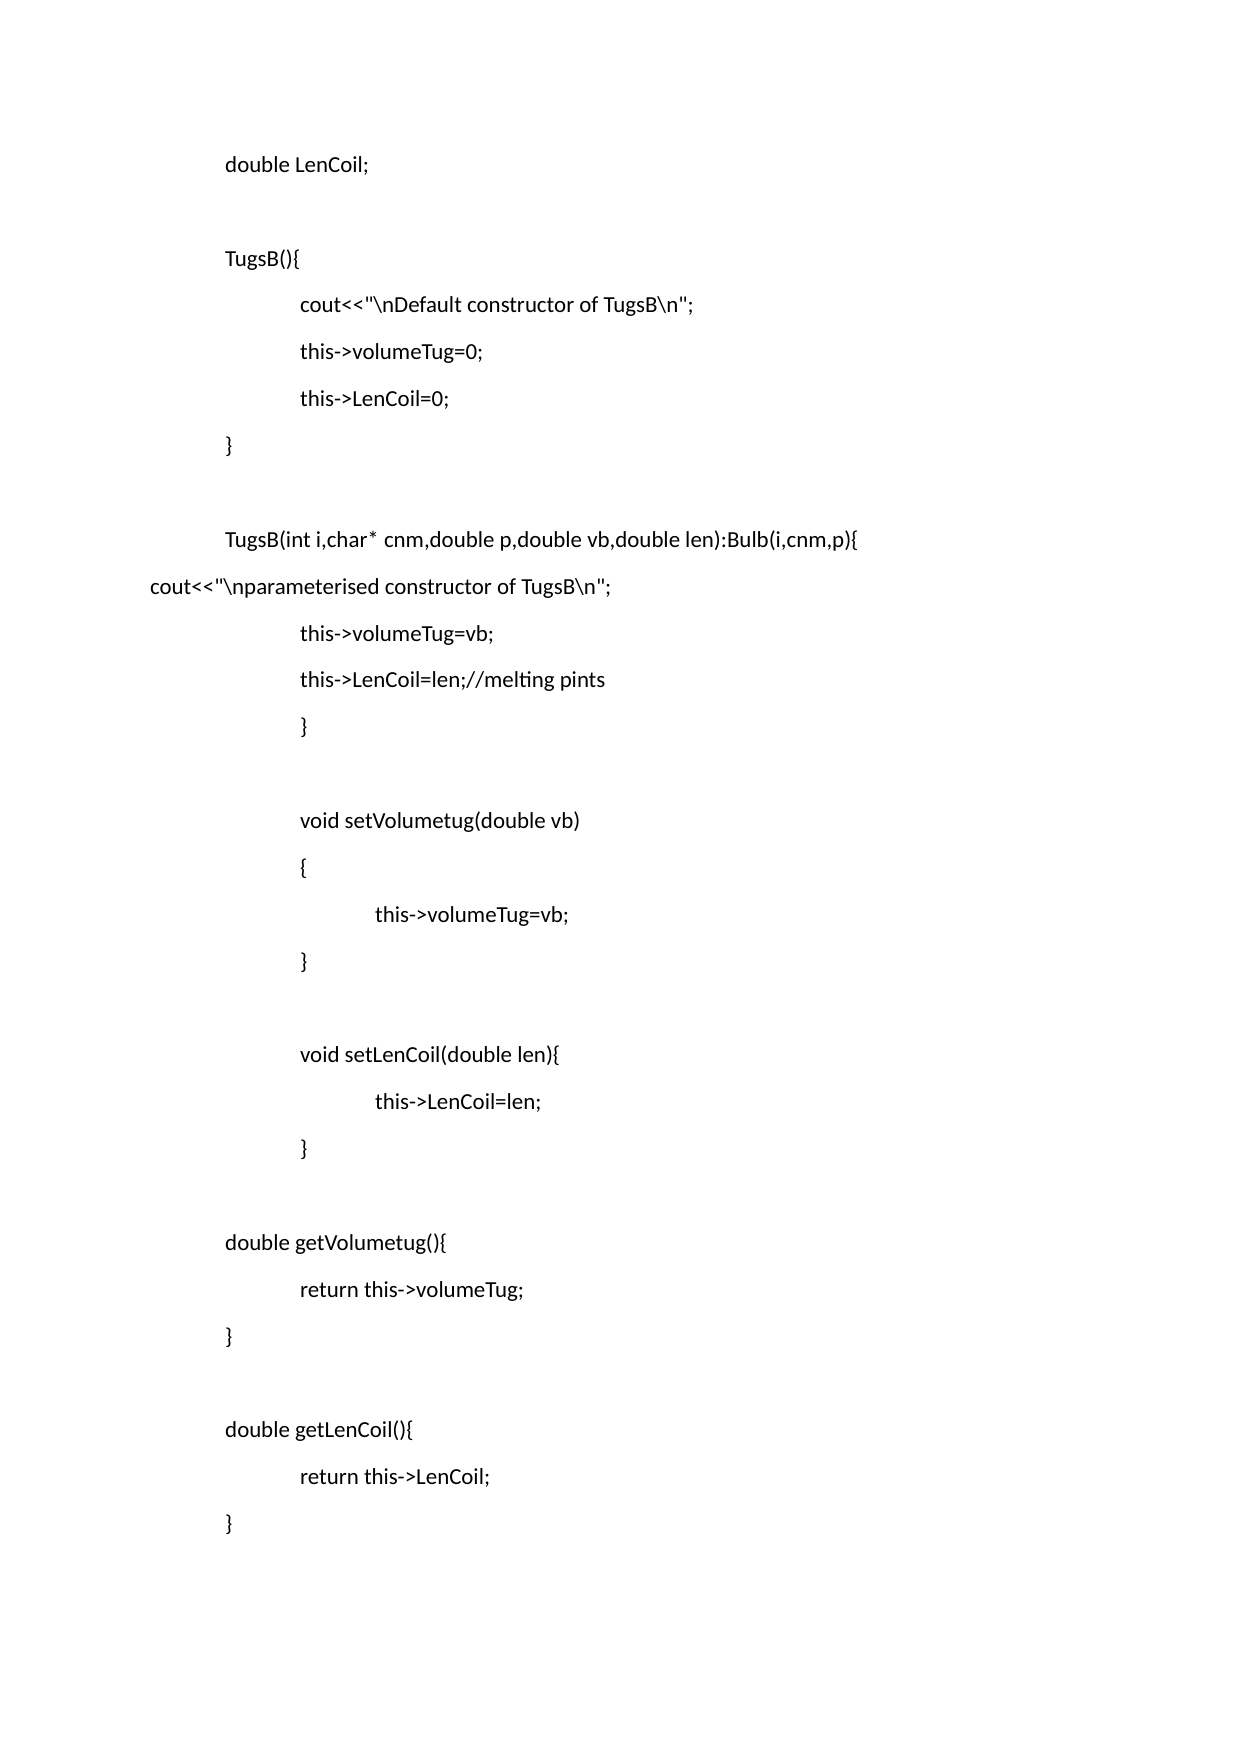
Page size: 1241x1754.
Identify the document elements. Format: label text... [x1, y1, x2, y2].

text TugsB(int i,char* cnm,double p,double vb,double len):Bulb(i,cnm,p){ [150, 525, 1090, 553]
text TugsB(){ [150, 244, 1090, 272]
text this->LenCoil=len;//melting pints [150, 666, 1090, 694]
text this->volumeTug=0; [150, 337, 1090, 366]
text this->volumeTug=vb; [150, 619, 1090, 647]
text } [150, 1509, 1090, 1537]
text } [150, 712, 1090, 741]
text double getVolumetug(){ [150, 1228, 1090, 1256]
text } [150, 1134, 1090, 1162]
text } [150, 1322, 1090, 1350]
text return this->LenCoil; [150, 1462, 1090, 1491]
text this->LenCoil=0; [150, 384, 1090, 412]
text cout<<"\nparameterised constructor of TugsB\n"; [150, 572, 1090, 600]
text void setLenCoil(double len){ [150, 1041, 1090, 1069]
text void setVolumetug(double vb) [150, 806, 1090, 834]
text this->volumeTug=vb; [150, 900, 1090, 928]
text return this->volumeTug; [150, 1275, 1090, 1303]
text double LenCoil; [150, 150, 1090, 178]
text double getLenCoil(){ [150, 1416, 1090, 1444]
text { [150, 853, 1090, 881]
text } [150, 431, 1090, 459]
text cout<<"\nDefault constructor of TugsB\n"; [150, 291, 1090, 319]
text } [150, 947, 1090, 975]
text this->LenCoil=len; [150, 1087, 1090, 1116]
